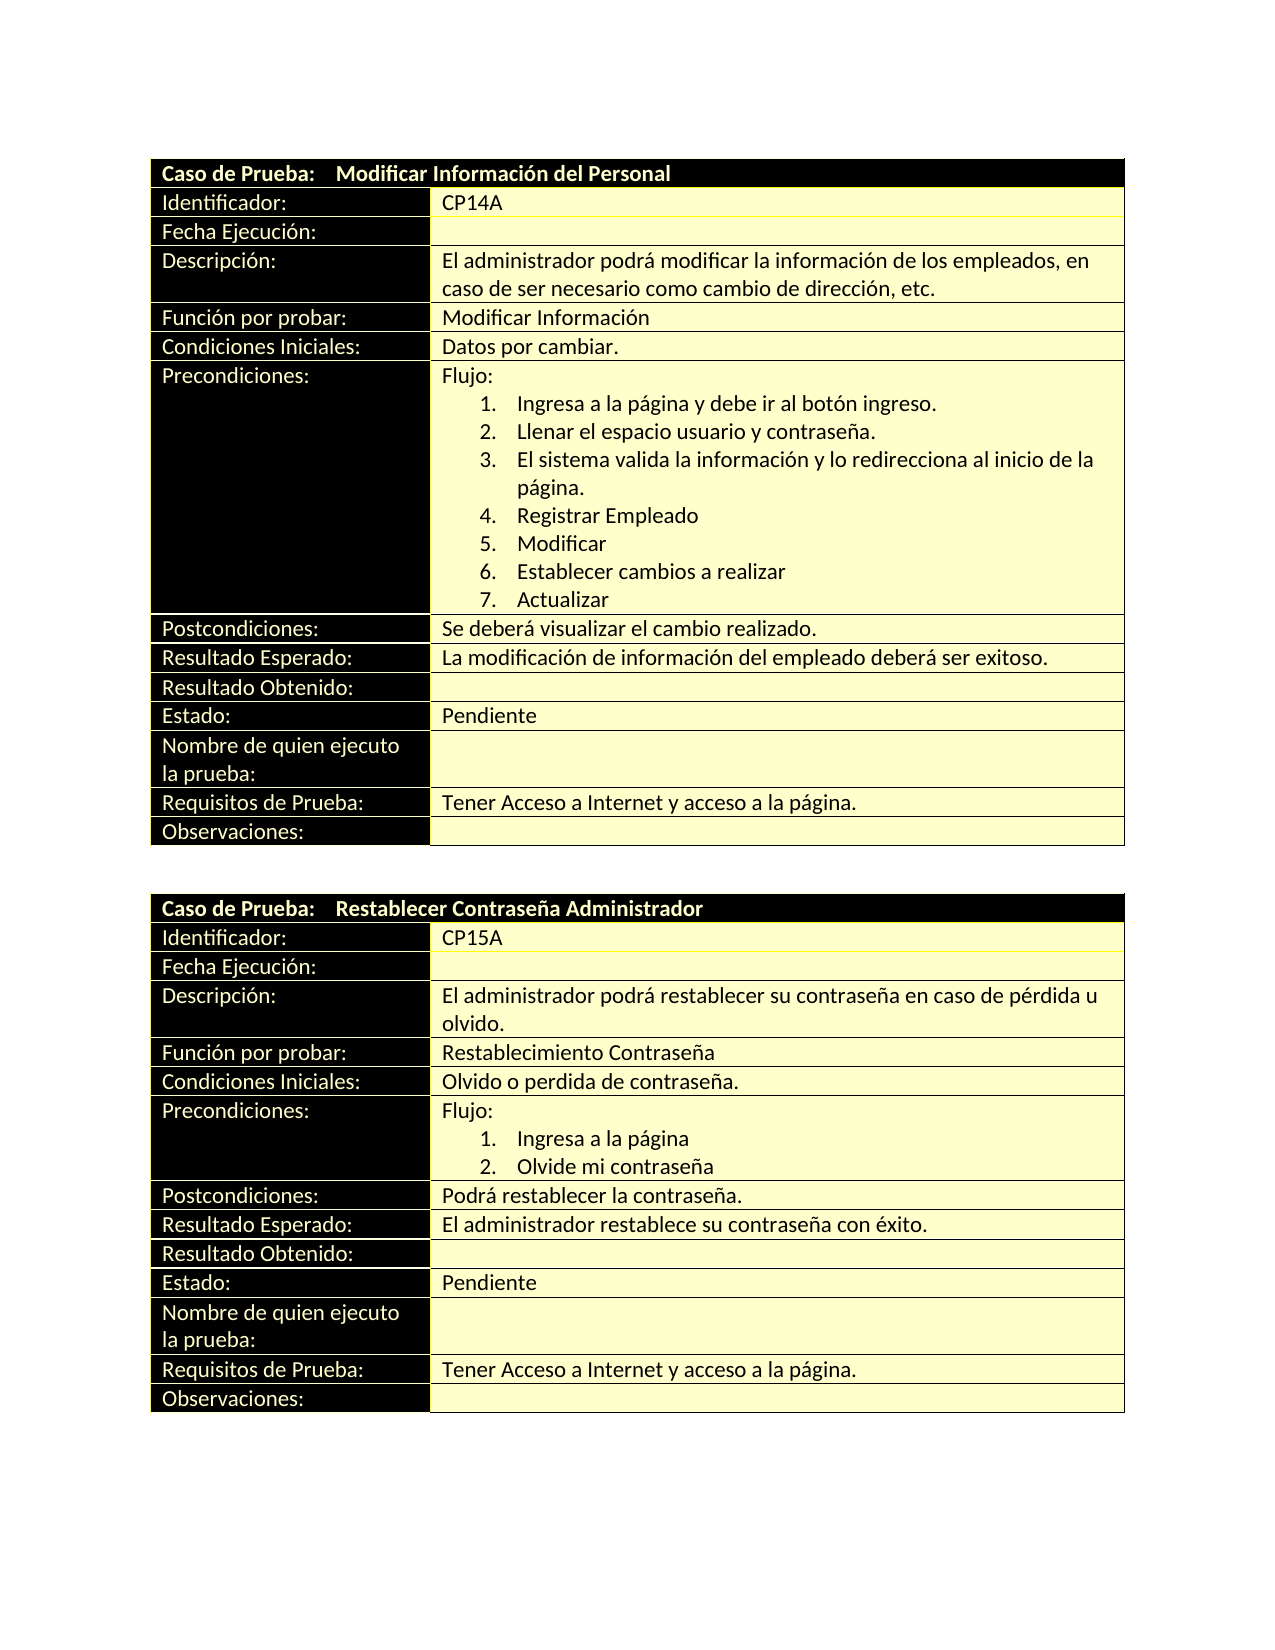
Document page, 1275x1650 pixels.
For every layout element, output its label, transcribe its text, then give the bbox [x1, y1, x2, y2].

table_cell Estado: [151, 1269, 430, 1297]
table_cell Resultado Obtenido: [151, 1240, 430, 1267]
table_cell Resultado Obtenido: [151, 673, 430, 701]
table_cell [431, 817, 1124, 845]
table_cell [431, 952, 1124, 980]
table_cell Identificador: [151, 188, 430, 216]
table_cell Se deberá visualizar el cambio realizado. [431, 615, 1124, 642]
table_cell Nombre de quien ejecuto la prueba: [151, 1298, 430, 1354]
table_cell Modificar Información [431, 303, 1124, 331]
table_cell [431, 673, 1124, 701]
table_cell Flujo: Ingresa a la página y debe ir al botón ingreso. Llenar el espacio usuario y contraseña. El sistema valida la información y lo redirecciona al inicio de la página. Registrar Empleado Modificar Establecer cambios a realizar Actualizar [431, 361, 1124, 613]
table_cell [431, 1240, 1124, 1267]
table_cell Condiciones Iniciales: [151, 1067, 430, 1095]
table_cell Descripción: [151, 981, 430, 1037]
table_cell Pendiente [431, 702, 1124, 730]
table_cell Olvido o perdida de contraseña. [431, 1067, 1124, 1095]
table_cell Podrá restablecer la contraseña. [431, 1181, 1124, 1209]
table_cell Fecha Ejecución: [151, 217, 430, 245]
table_cell Observaciones: [151, 817, 430, 845]
table_cell Identificador: [151, 923, 430, 951]
table_cell Estado: [151, 702, 430, 730]
table_cell Requisitos de Prueba: [151, 1355, 430, 1383]
table_cell El administrador podrá restablecer su contraseña en caso de pérdida u olvido. [431, 981, 1124, 1037]
table_cell Postcondiciones: [151, 1181, 430, 1209]
table_cell [431, 731, 1124, 787]
table_cell [431, 1384, 1124, 1412]
table_cell [431, 1298, 1124, 1354]
table_cell El administrador podrá modificar la información de los empleados, en caso de ser necesario como cambio de dirección, etc. [431, 246, 1124, 302]
table_cell Flujo: Ingresa a la página Olvide mi contraseña [431, 1096, 1124, 1180]
table_cell Fecha Ejecución: [151, 952, 430, 980]
table_cell Condiciones Iniciales: [151, 332, 430, 360]
table_cell El administrador restablece su contraseña con éxito. [431, 1210, 1124, 1238]
table_cell Tener Acceso a Internet y acceso a la página. [431, 1355, 1124, 1383]
table_cell Pendiente [431, 1269, 1124, 1297]
table_cell Datos por cambiar. [431, 332, 1124, 360]
table_cell Nombre de quien ejecuto la prueba: [151, 731, 430, 787]
table_cell La modificación de información del empleado deberá ser exitoso. [431, 644, 1124, 672]
table_cell CP15A [431, 923, 1124, 951]
table_cell Observaciones: [151, 1384, 430, 1412]
table_cell Tener Acceso a Internet y acceso a la página. [431, 788, 1124, 816]
table_cell Precondiciones: [151, 1096, 430, 1180]
table_cell Requisitos de Prueba: [151, 788, 430, 816]
table_cell Función por probar: [151, 303, 430, 331]
table_cell Resultado Esperado: [151, 1210, 430, 1238]
table_header Caso de Prueba: Restablecer Contraseña Administrador [151, 894, 1124, 922]
table_cell Resultado Esperado: [151, 644, 430, 672]
table_cell Restablecimiento Contraseña [431, 1038, 1124, 1066]
table_cell Postcondiciones: [151, 615, 430, 642]
table_cell Precondiciones: [151, 361, 430, 613]
table_header Caso de Prueba: Modificar Información del Personal [151, 159, 1124, 187]
table_cell Descripción: [151, 246, 430, 302]
table_cell Función por probar: [151, 1038, 430, 1066]
table_cell CP14A [431, 188, 1124, 216]
table_cell [431, 217, 1124, 245]
